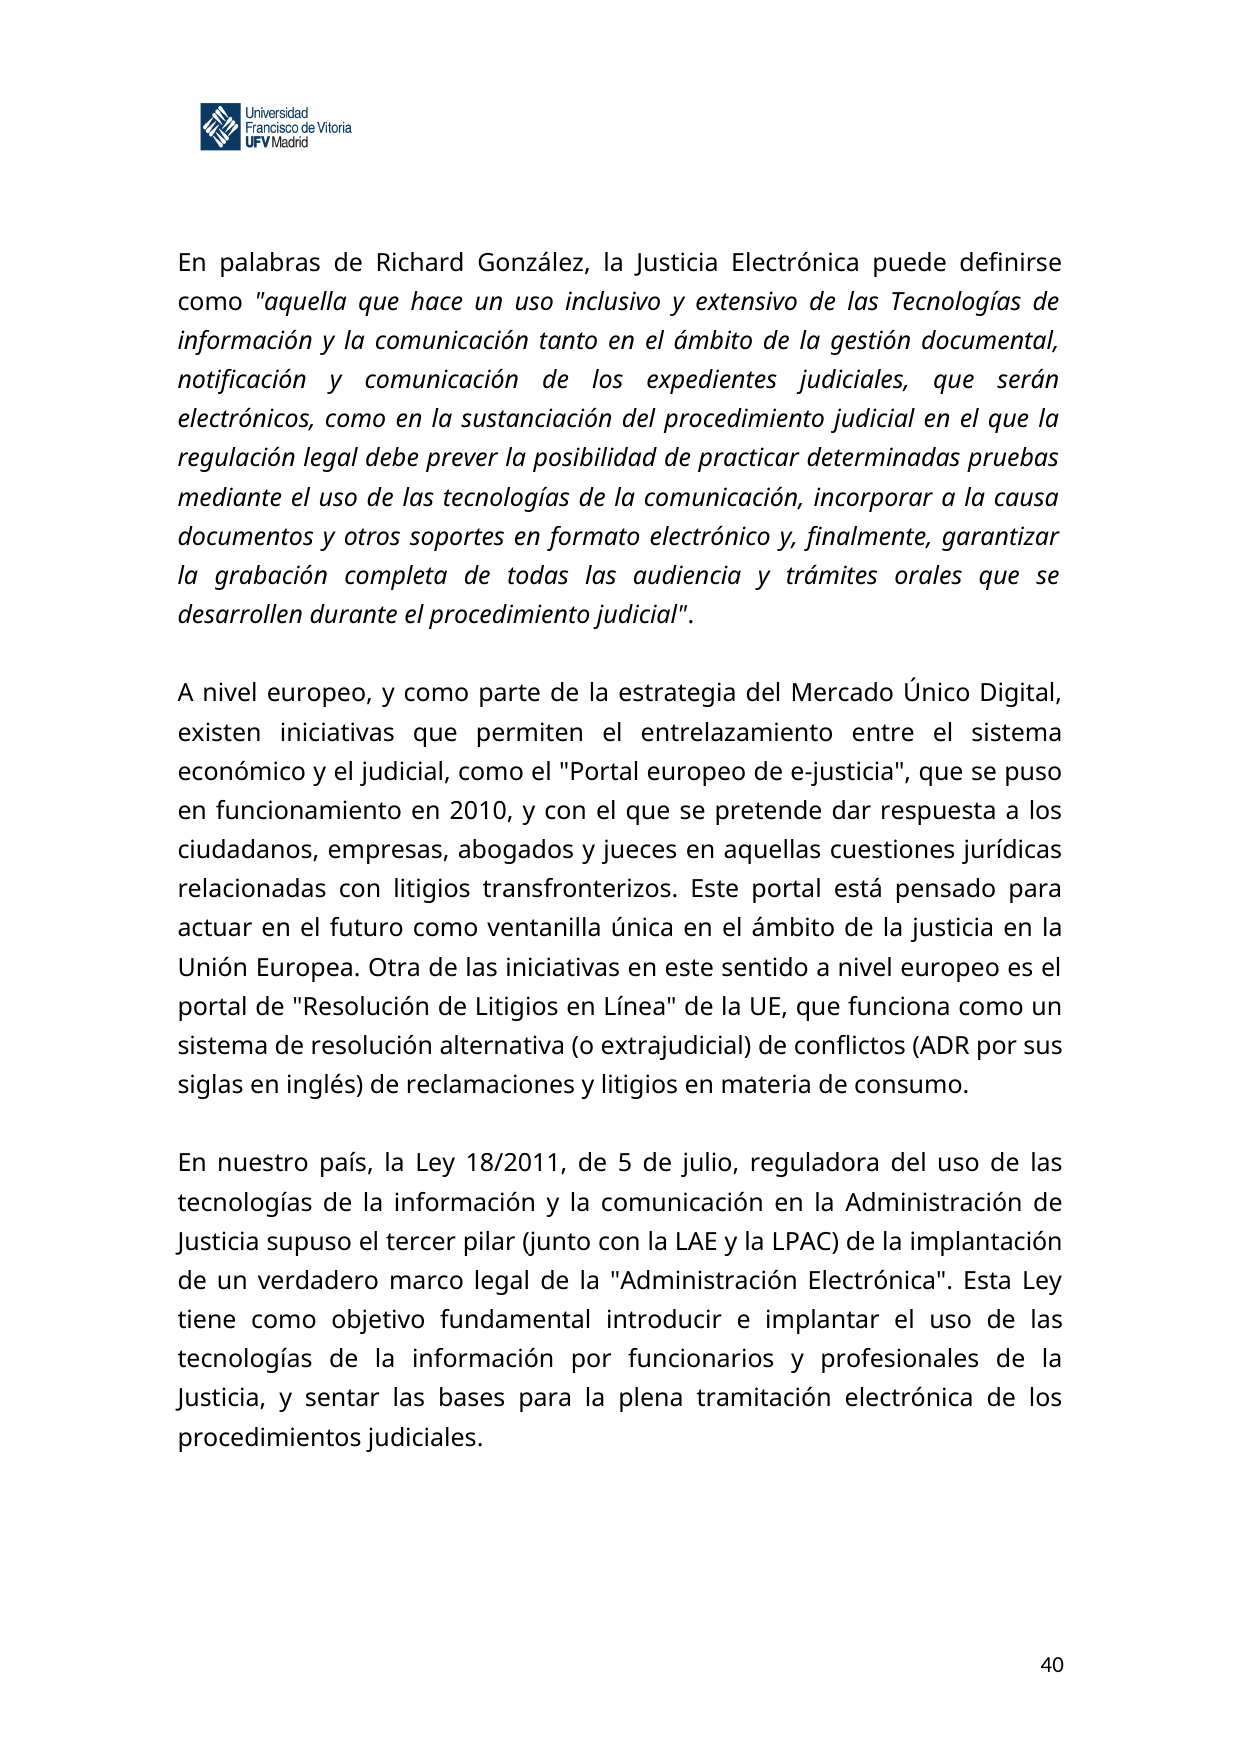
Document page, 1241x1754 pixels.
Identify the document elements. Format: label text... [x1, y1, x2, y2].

text A nivel europeo, y como parte de la estrategia del Mercado Único Digital, existen iniciativas que permiten el entrelazamiento entre el sistema económico y el judicial, como el "Portal europeo de e-justicia", que se puso en funcionamiento en 2010, y con el que se pretende dar respuesta a los ciudadanos, empresas, abogados y jueces en aquellas cuestiones jurídicas relacionadas con litigios transfronterizos. Este portal está pensado para actuar en el futuro como ventanilla única en el ámbito de la justicia en la Unión Europea. Otra de las iniciativas en este sentido a nivel europeo es el portal de "Resolución de Litigios en Línea" de la UE, que funciona como un sistema de resolución alternativa (o extrajudicial) de conflictos (ADR por sus siglas en inglés) de reclamaciones y litigios en materia de consumo. [177, 675, 1063, 1101]
picture [177, 67, 374, 186]
text En nuestro país, la Ley 18/2011, de 5 de julio, reguladora del uso de las tecnologías de la información y la comunicación en la Administración de Justicia supuso el tercer pilar (junto con la LAE y la LPAC) de la implantación de un verdadero marco legal de la "Administración Electrónica". Esta Ley tiene como objetivo fundamental introducir e implantar el uso de las tecnologías de la información por funcionarios y profesionales de la Justicia, y sentar las bases para la plena tramitación electrónica de los procedimientos judiciales. [177, 1145, 1063, 1453]
text En palabras de Richard González, la Justicia Electrónica puede definirse como "aquella que hace un uso inclusivo y extensivo de las Tecnologías de información y la comunicación tanto en el ámbito de la gestión documental, notificación y comunicación de los expedientes judiciales, que serán electrónicos, como en la sustanciación del procedimiento judicial en el que la regulación legal debe prever la posibilidad de practicar determinadas pruebas mediante el uso de las tecnologías de la comunicación, incorporar a la causa documentos y otros soportes en formato electrónico y, finalmente, garantizar la grabación completa de todas las audiencia y trámites orales que se desarrollen durante el procedimiento judicial". [177, 244, 1063, 631]
